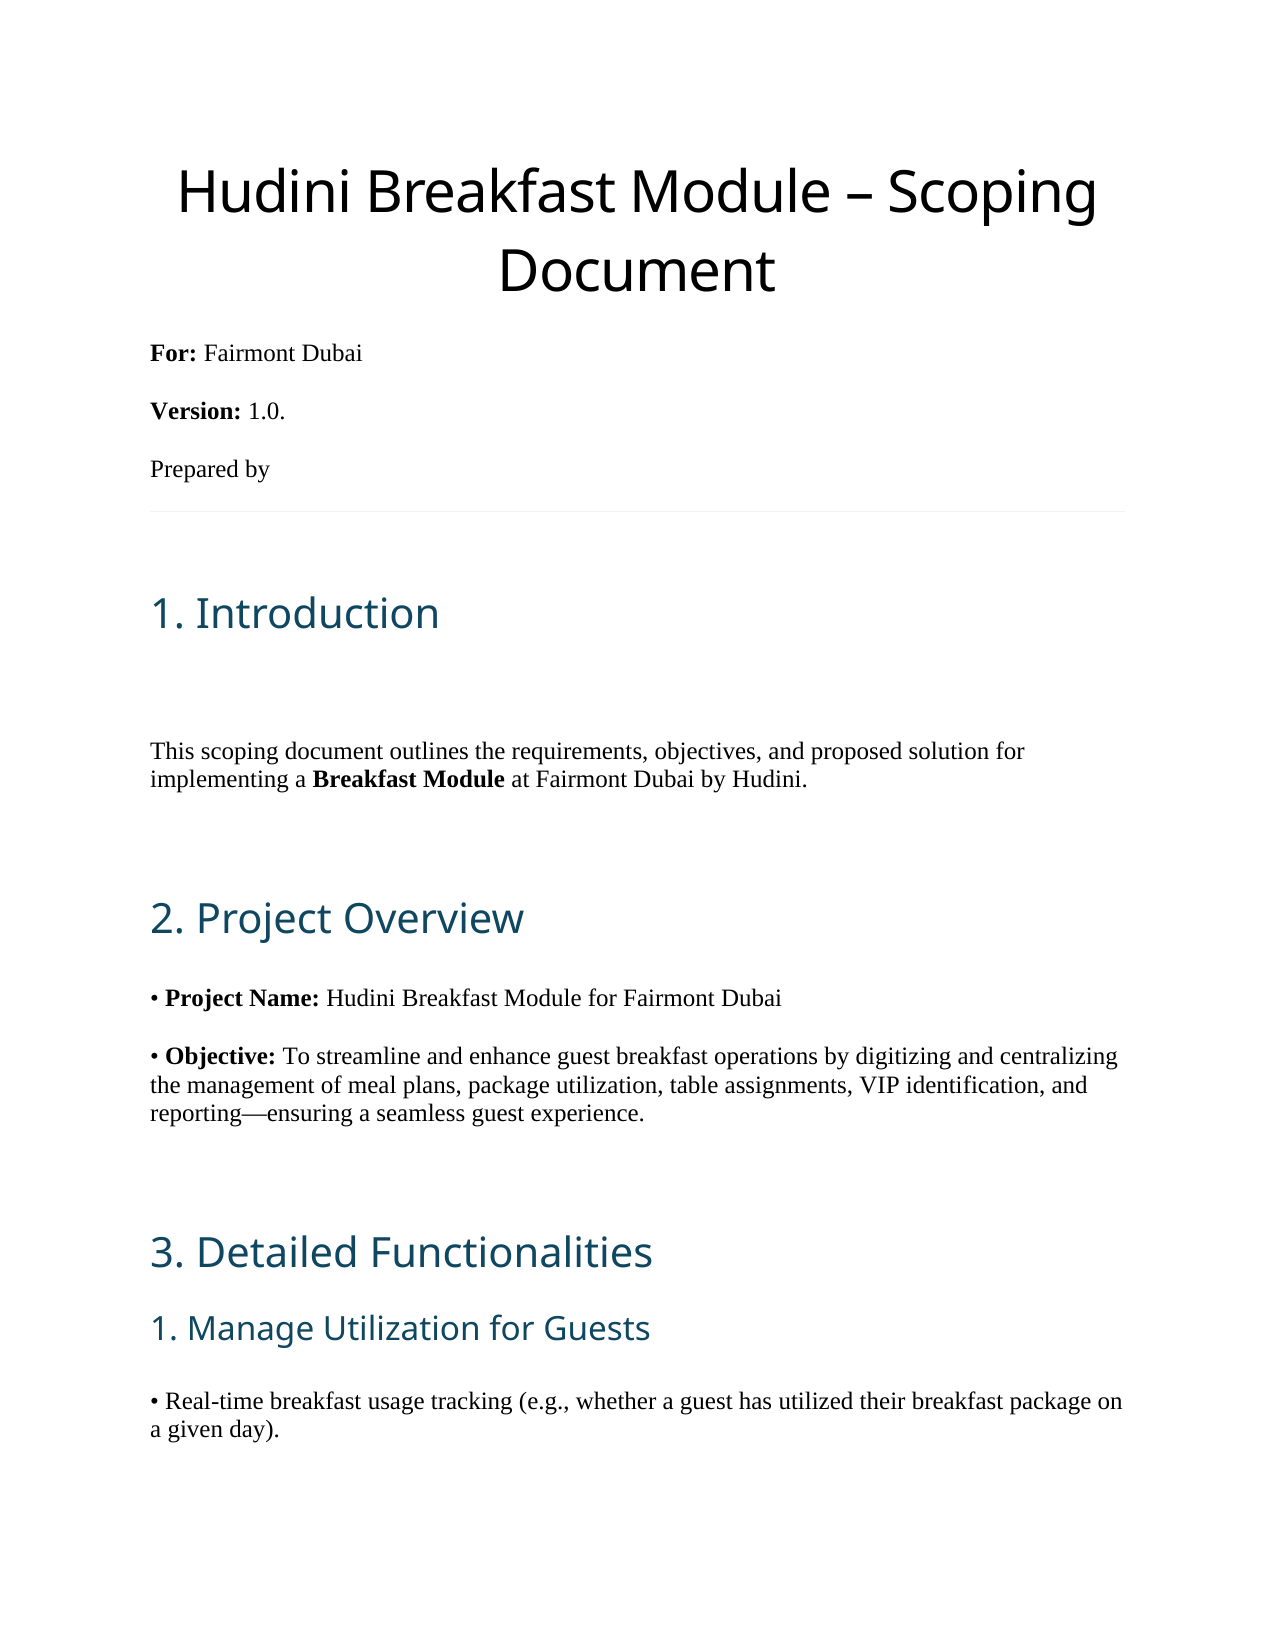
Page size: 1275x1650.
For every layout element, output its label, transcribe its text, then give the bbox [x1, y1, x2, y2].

text • Project Name: Hudini Breakfast Module for Fairmont Dubai [150, 983, 1125, 1012]
subtitle 3. Detailed Functionalities [150, 1223, 1125, 1279]
text • Real-time breakfast usage tracking (e.g., whether a guest has utilized their breakfast package on a given day). [150, 1386, 1125, 1443]
text • Objective: To streamline and enhance guest breakfast operations by digitizing and centralizing the management of meal plans, package utilization, table assignments, VIP identification, and reporting—ensuring a seamless guest experience. [150, 1041, 1125, 1127]
text Prepared by [150, 454, 1125, 483]
subtitle 1. Introduction [150, 583, 1125, 640]
text For: Fairmont Dubai [150, 338, 1125, 367]
subtitle 2. Project Overview [150, 889, 1125, 945]
text Version: 1.0. [150, 396, 1125, 425]
subtitle 1. Manage Utilization for Guests [150, 1304, 1125, 1350]
title Hudini Breakfast Module – Scoping Document [150, 150, 1125, 309]
text This scoping document outlines the requirements, objectives, and proposed solution for implementing a Breakfast Module at Fairmont Dubai by Hudini. [150, 736, 1125, 793]
